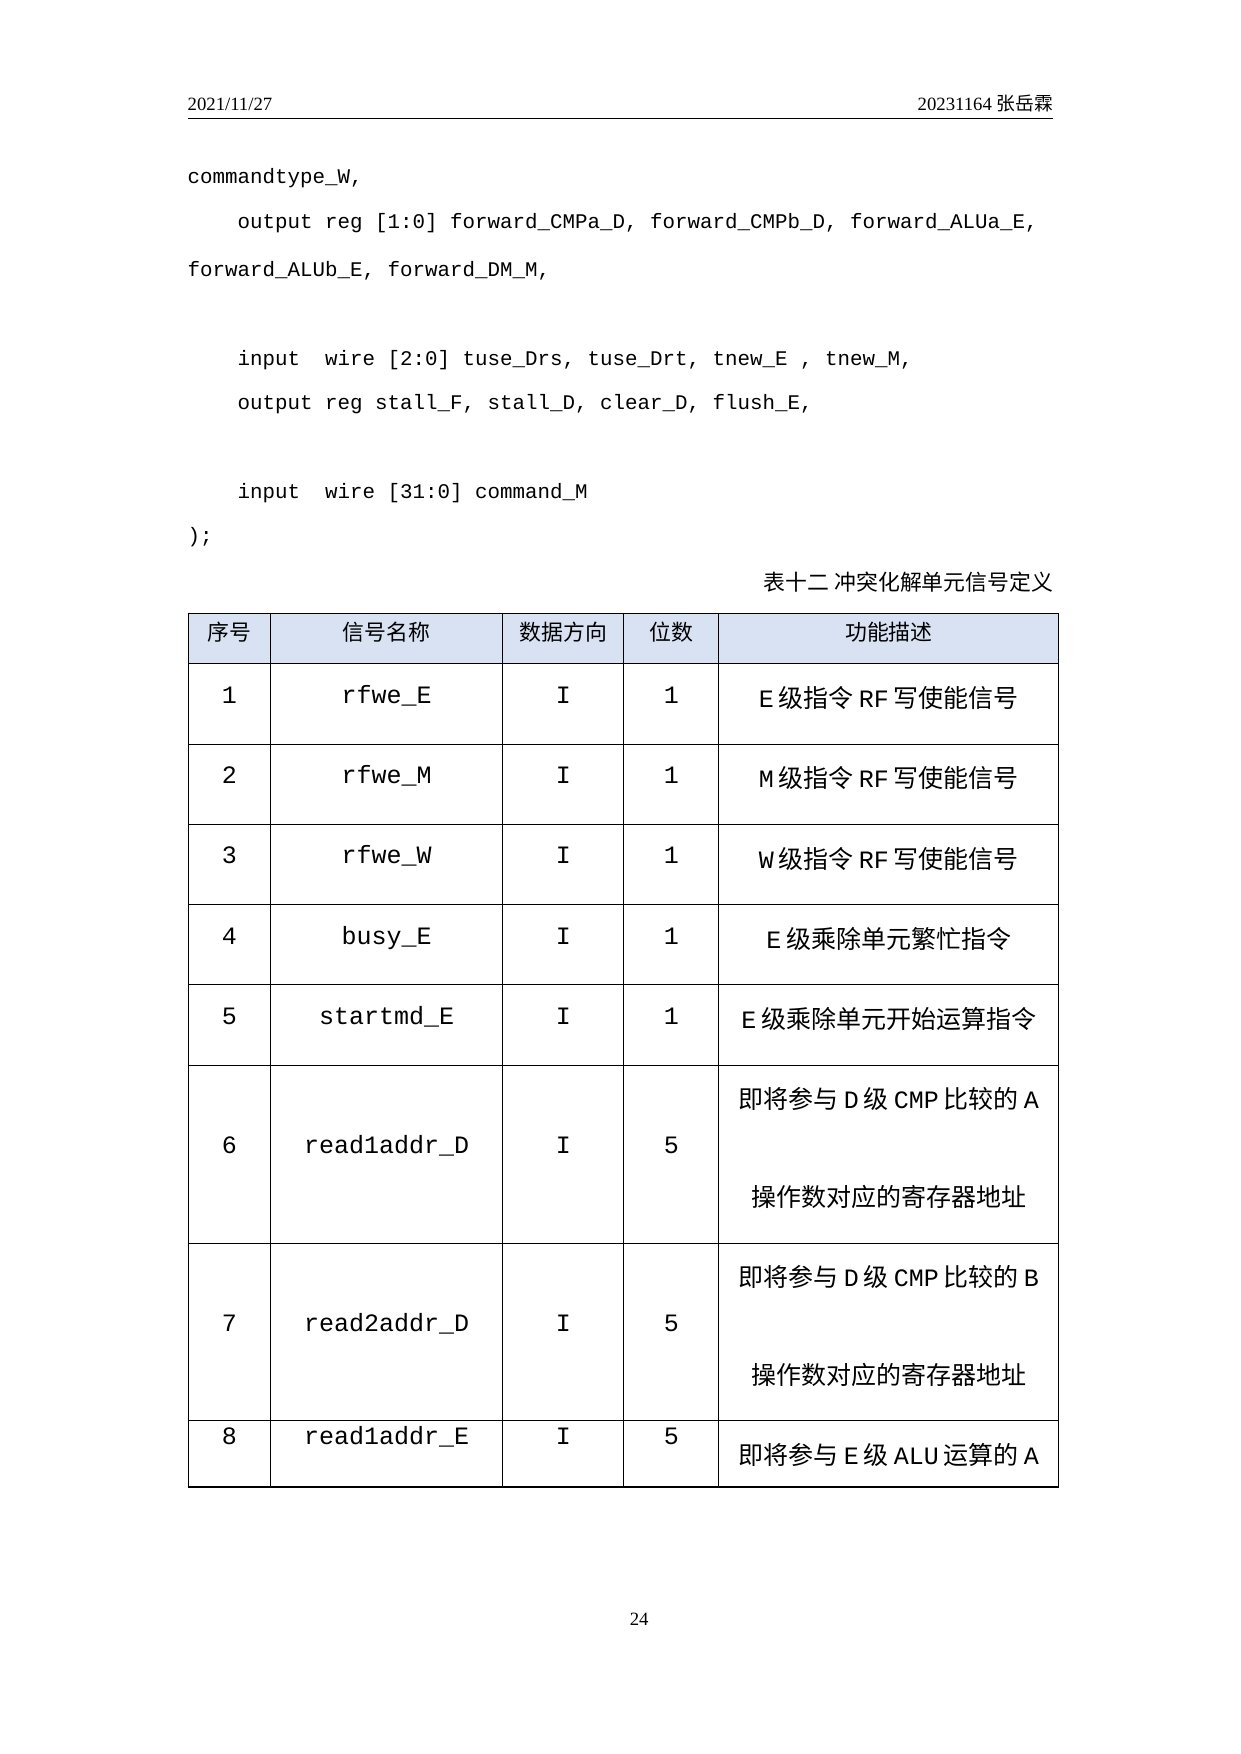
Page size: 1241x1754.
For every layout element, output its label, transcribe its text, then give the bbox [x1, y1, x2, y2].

table_cell I [503, 1421, 623, 1486]
table_cell I [503, 825, 623, 904]
table_cell 即将参与D级CMP比较的A操作数对应的寄存器地址 [719, 1066, 1058, 1242]
table_cell read1addr_E [271, 1421, 502, 1486]
table_cell 3 [189, 825, 270, 904]
table_header 位数 [624, 614, 718, 663]
table_cell I [503, 985, 623, 1065]
text input wire [2:0] tuse_Drs, tuse_Drt, tnew_E , tnew_M, [187, 343, 1053, 376]
table_cell I [503, 664, 623, 743]
table_cell M级指令RF写使能信号 [719, 745, 1058, 824]
table_cell E级乘除单元繁忙指令 [719, 905, 1058, 984]
table_cell rfwe_E [271, 664, 502, 743]
table_cell 5 [624, 1421, 718, 1486]
table_cell 1 [624, 745, 718, 824]
table_cell E级指令RF写使能信号 [719, 664, 1058, 743]
text output reg stall_F, stall_D, clear_D, flush_E, [187, 388, 1053, 420]
table_header 数据方向 [503, 614, 623, 663]
table_cell 即将参与D级CMP比较的B操作数对应的寄存器地址 [719, 1244, 1058, 1420]
table_cell 8 [189, 1421, 270, 1486]
table_cell 1 [624, 664, 718, 743]
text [187, 162, 1053, 194]
table_cell read1addr_D [271, 1066, 502, 1242]
table_cell 7 [189, 1244, 270, 1420]
text output reg [1:0] forward_CMPa_D, forward_CMPb_D, forward_ALUa_E, forward_ALUb_E, forward_DM_M, [187, 206, 1053, 287]
table_cell I [503, 1066, 623, 1242]
table_cell 5 [624, 1244, 718, 1420]
table_cell rfwe_W [271, 825, 502, 904]
table_cell 4 [189, 905, 270, 984]
table_cell 1 [624, 825, 718, 904]
table_cell 1 [189, 664, 270, 743]
table_cell I [503, 1244, 623, 1420]
table_cell read2addr_D [271, 1244, 502, 1420]
table_cell busy_E [271, 905, 502, 984]
table_cell I [503, 745, 623, 824]
text input wire [31:0] command_M [187, 476, 1053, 509]
table_cell 2 [189, 745, 270, 824]
table_cell I [503, 905, 623, 984]
table_header 信号名称 [271, 614, 502, 663]
table_cell 1 [624, 905, 718, 984]
table_cell 5 [624, 1066, 718, 1242]
text 表十二 冲突化解单元信号定义 [187, 565, 1053, 597]
table_header 功能描述 [719, 614, 1058, 663]
table_cell 5 [189, 985, 270, 1065]
table_cell W级指令RF写使能信号 [719, 825, 1058, 904]
table_cell E级乘除单元开始运算指令 [719, 985, 1058, 1065]
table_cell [719, 1421, 1058, 1486]
table_header 序号 [189, 614, 270, 663]
table_cell rfwe_M [271, 745, 502, 824]
table_cell 6 [189, 1066, 270, 1242]
table_cell 1 [624, 985, 718, 1065]
text ); [187, 521, 1053, 553]
table_cell startmd_E [271, 985, 502, 1065]
